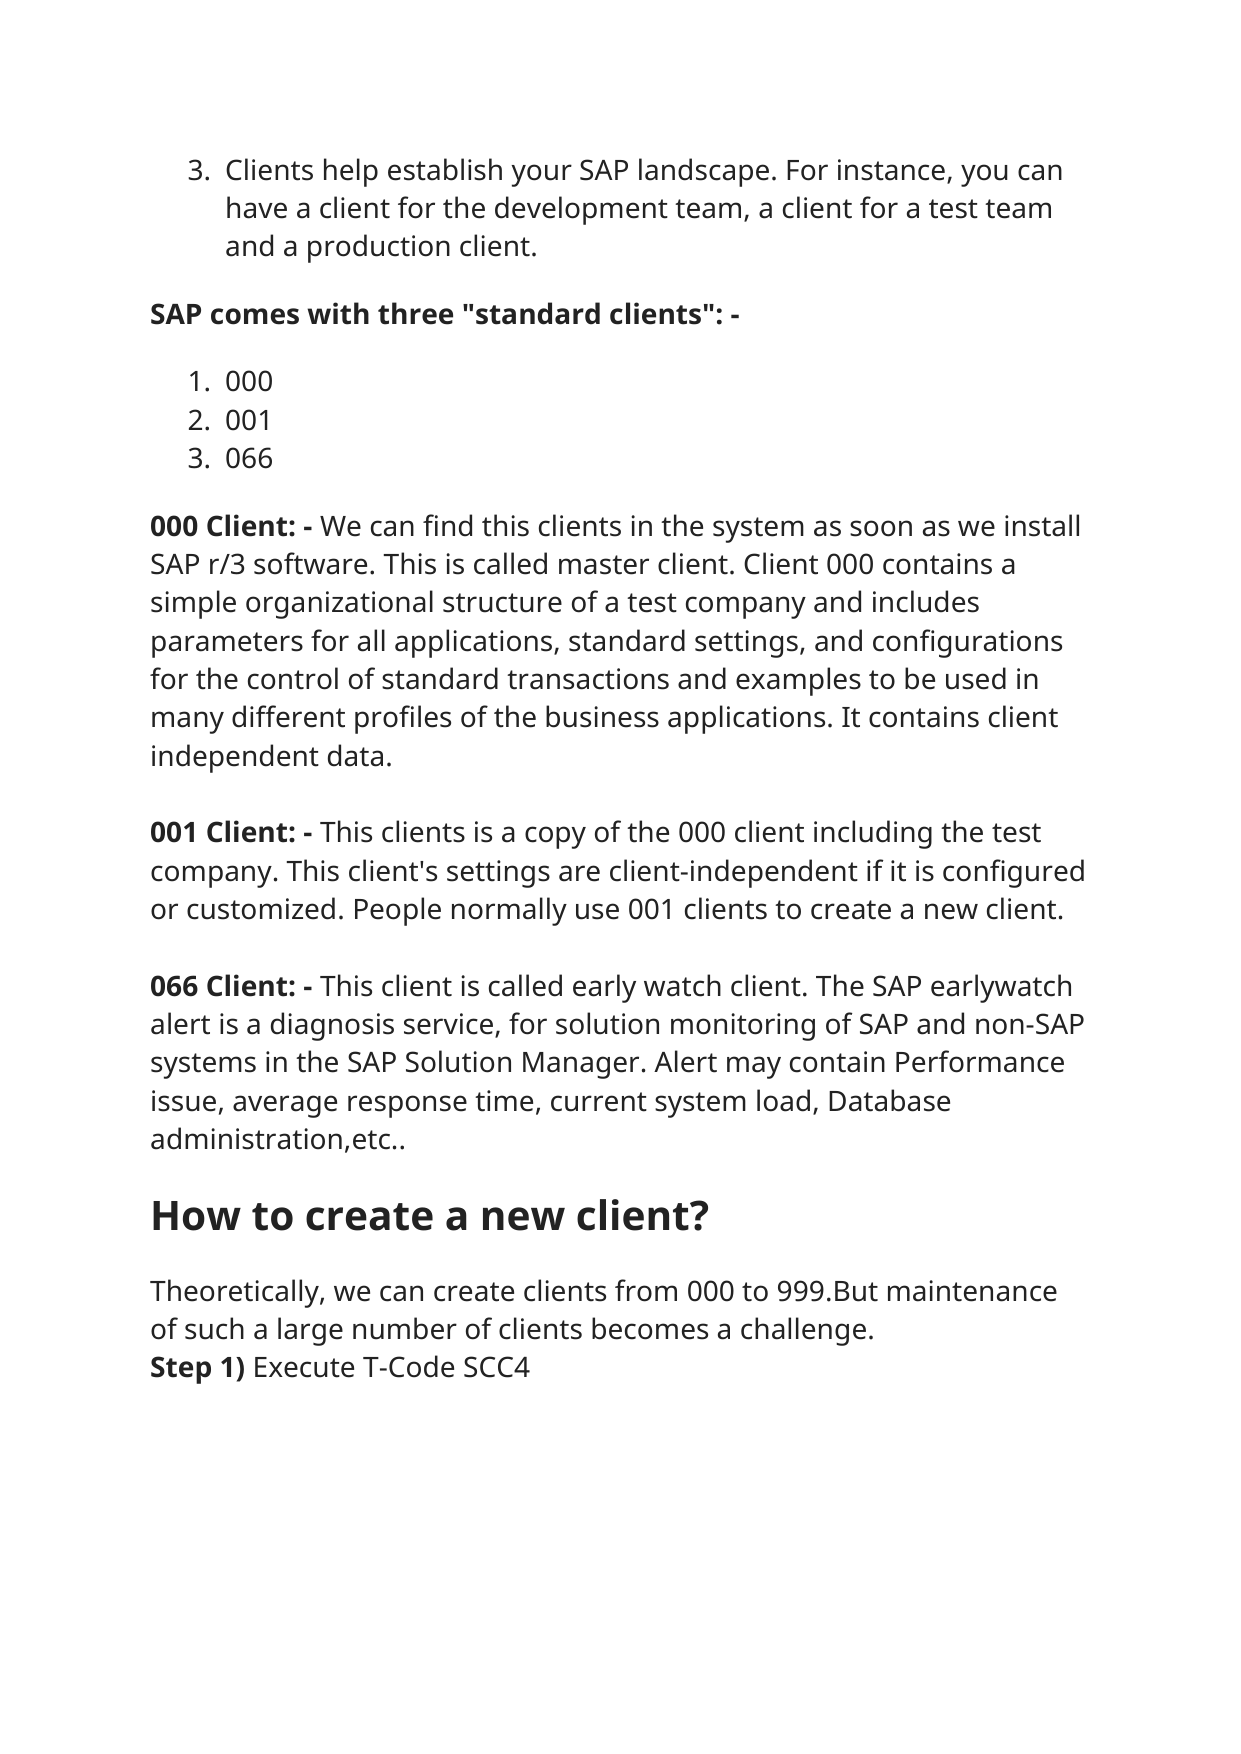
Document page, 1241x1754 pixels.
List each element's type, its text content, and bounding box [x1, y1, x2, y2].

text How to create a new client? [150, 1187, 1090, 1242]
text Theoretically, we can create clients from 000 to 999.But maintenance of such a large number of clients becomes a challenge. Step 1) Execute T-Code SCC4 [150, 1271, 1090, 1424]
list Clients help establish your SAP landscape. For instance, you can have a client for the development team, a client for a test team and a production client. [187, 150, 1090, 265]
list 000 [187, 362, 1090, 400]
text 000 Client: - We can find this clients in the system as soon as we install SAP r/3 software. This is called master client. Client 000 contains a simple organizational structure of a test company and includes parameters for all applications, standard settings, and configurations for the control of standard transactions and examples to be used in many different profiles of the business applications. It contains client independent data. 001 Client: - This clients is a copy of the 000 client including the test company. This client's settings are client-independent if it is configured or customized. People normally use 001 clients to create a new client. 066 Client: - This client is called early watch client. The SAP earlywatch alert is a diagnosis service, for solution monitoring of SAP and non-SAP systems in the SAP Solution Manager. Alert may contain Performance issue, average response time, current system load, Database administration,etc.. [150, 506, 1090, 1157]
list 001 [187, 400, 1090, 438]
text SAP comes with three "standard clients": - [150, 294, 1090, 332]
list 066 [187, 438, 1090, 477]
